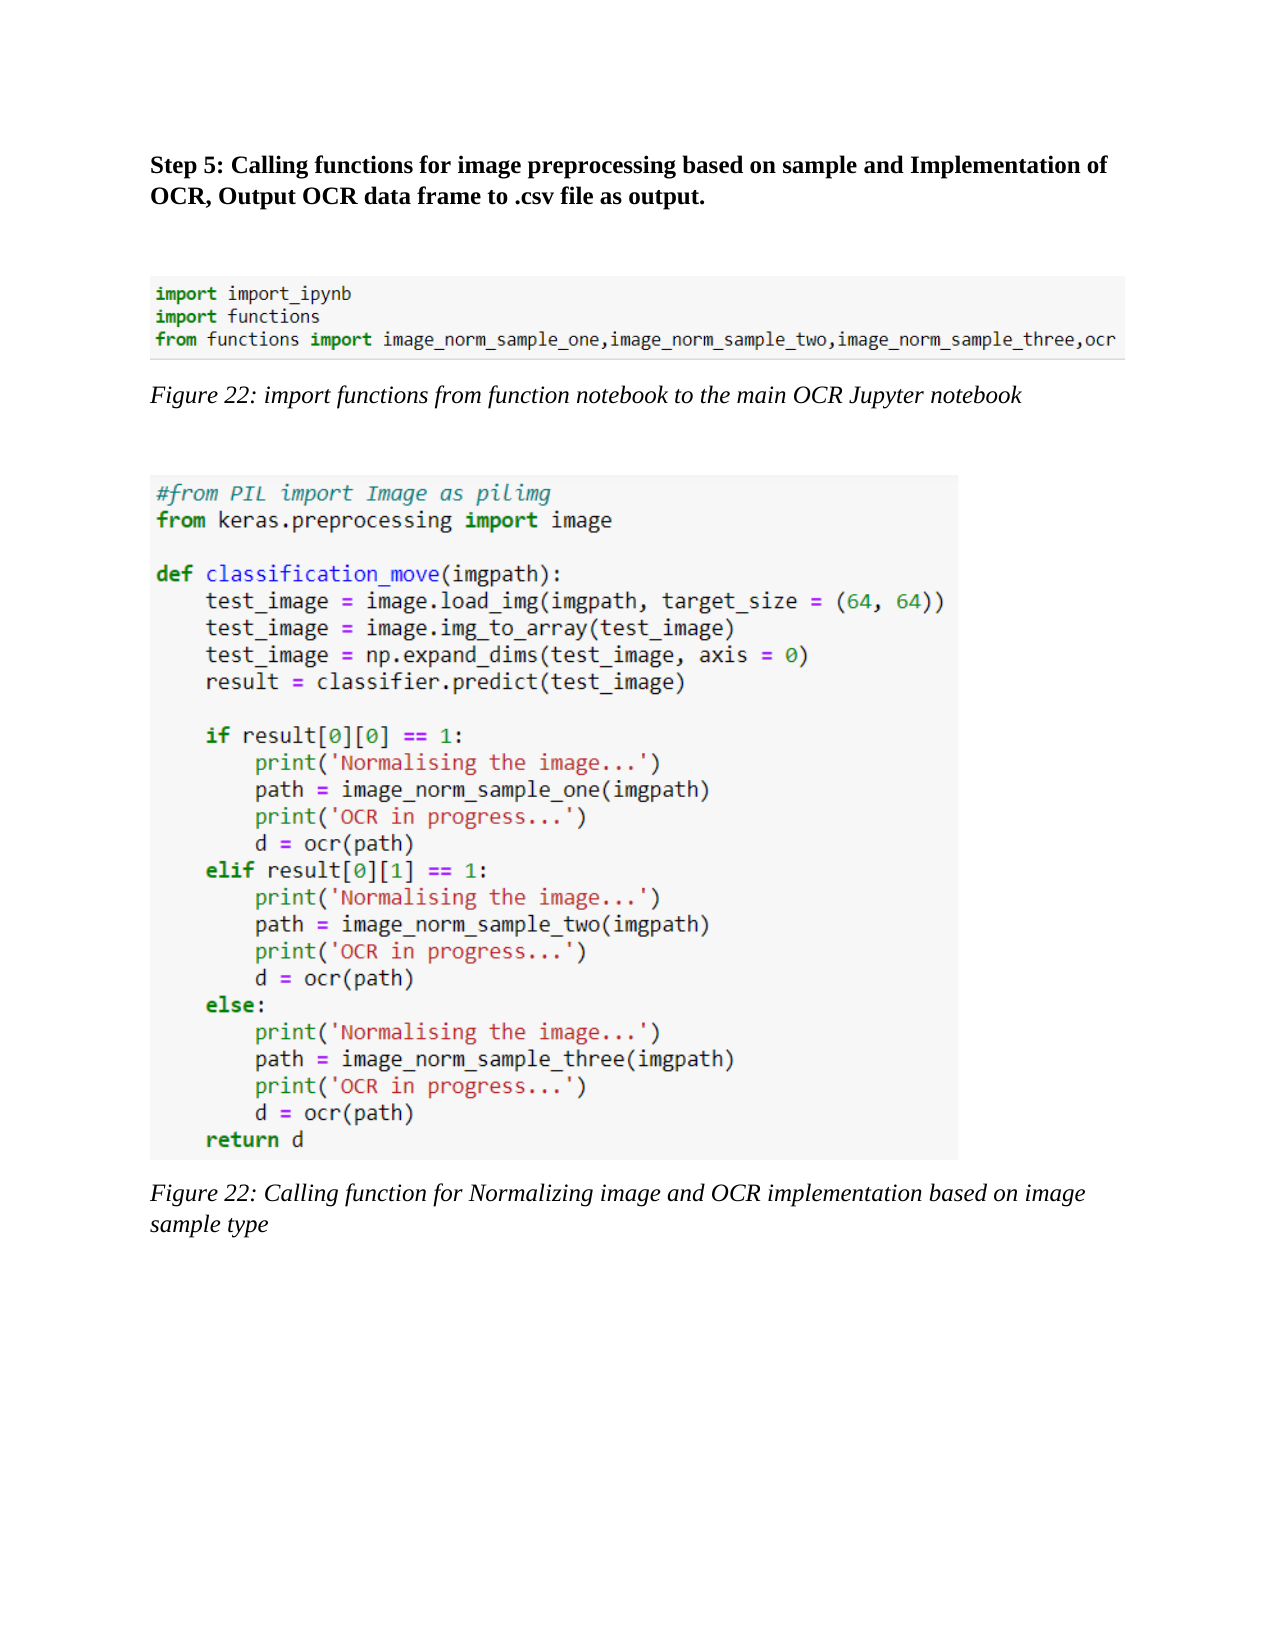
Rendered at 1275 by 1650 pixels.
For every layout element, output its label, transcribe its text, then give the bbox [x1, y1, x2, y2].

text Figure 22: import functions from function notebook to the main OCR Jupyter notebook [150, 380, 1125, 409]
text Figure 22: Calling function for Normalizing image and OCR implementation based on image sample type [150, 1178, 1125, 1238]
picture [150, 475, 959, 1160]
text Step 5: Calling functions for image preprocessing based on sample and Implementation of OCR, Output OCR data frame to .csv file as output. [150, 150, 1125, 210]
picture [150, 276, 1125, 362]
